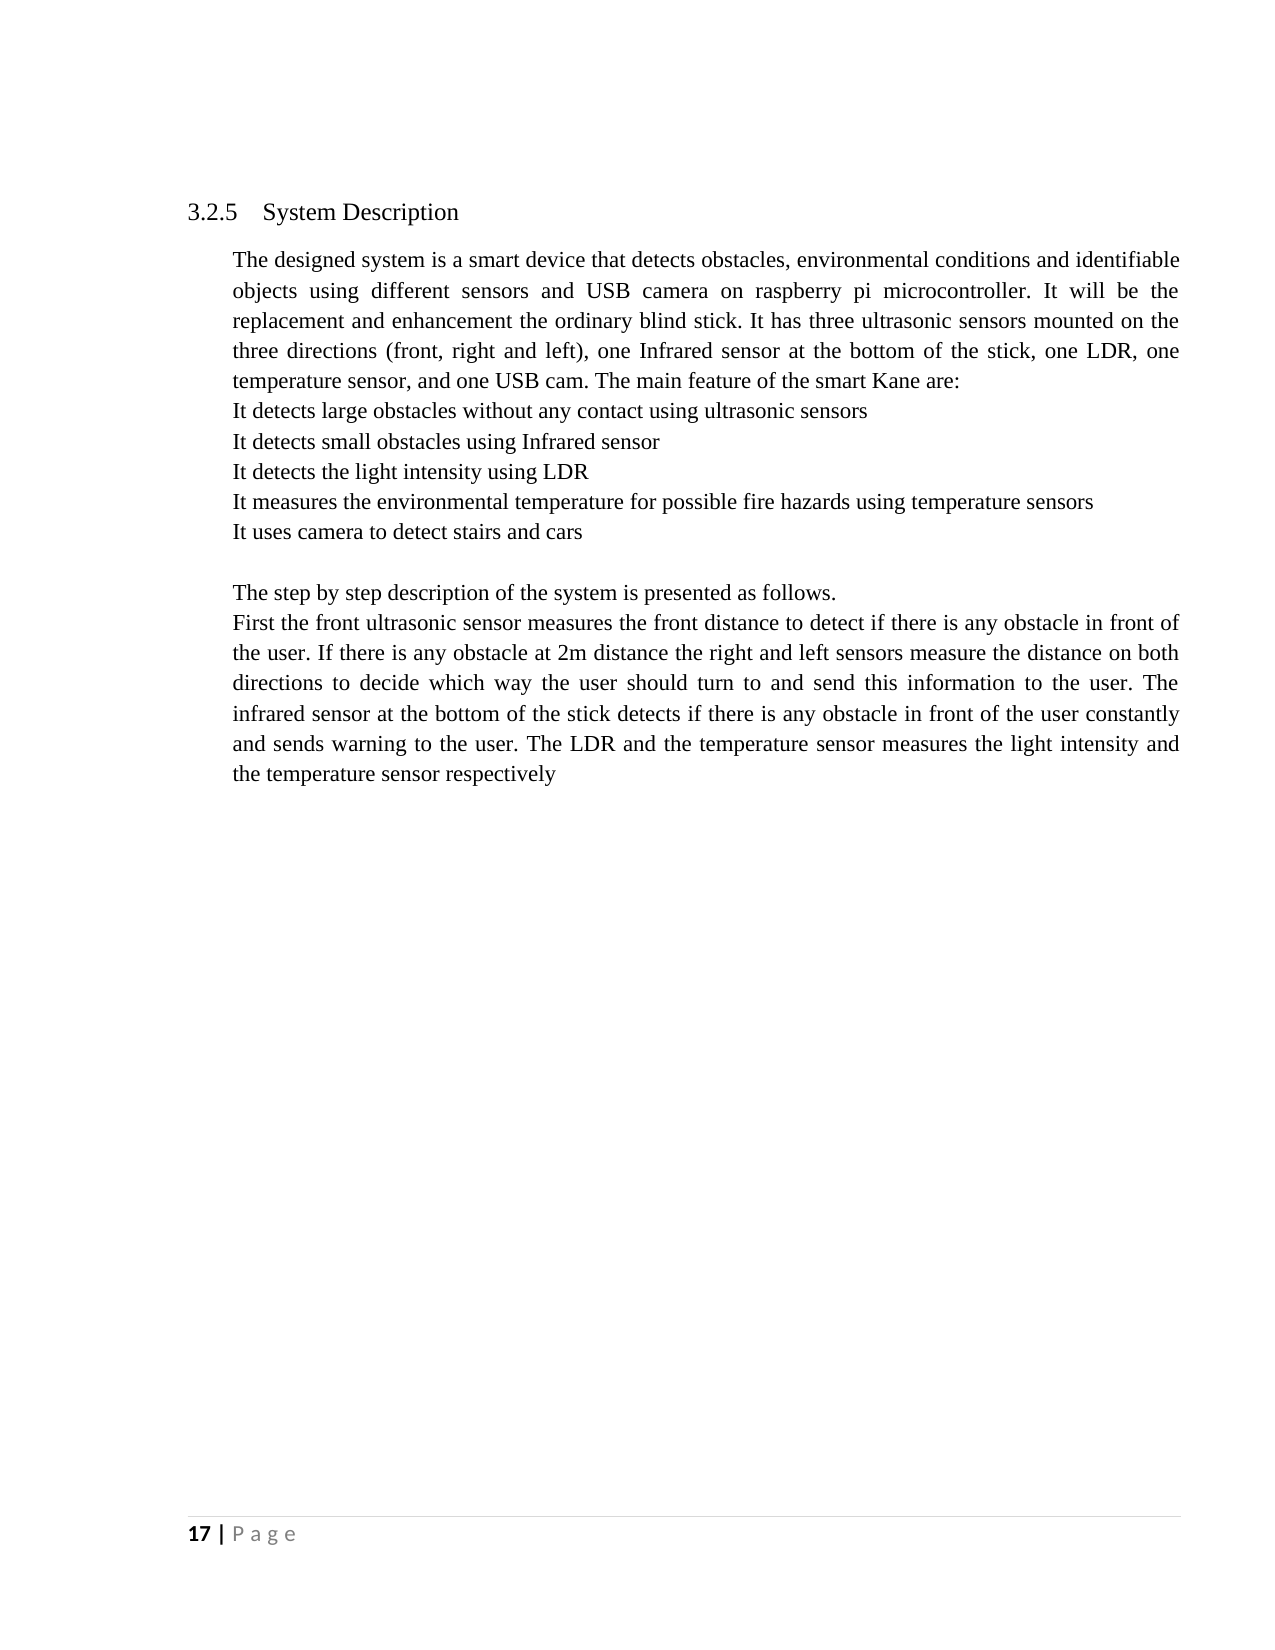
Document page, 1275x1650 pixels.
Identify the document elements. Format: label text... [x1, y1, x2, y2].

list It detects large obstacles without any contact using ultrasonic sensors [232, 398, 1181, 424]
list It detects small obstacles using Infrared sensor [232, 428, 1181, 454]
list It detects the light intensity using LDR [232, 458, 1181, 484]
list The step by step description of the system is presented as follows. [232, 579, 1181, 605]
list It uses camera to detect stairs and cars [232, 518, 1181, 545]
list First the front ultrasonic sensor measures the front distance to detect if there is any obstacle in front of the user. If there is any obstacle at 2m distance the right and left sensors measure the distance on both directions to decide which way the user should turn to and send this information to the user. The infrared sensor at the bottom of the stick detects if there is any obstacle in front of the user constantly and sends warning to the user. The LDR and the temperature sensor measures the light intensity and the temperature sensor respectively [232, 609, 1181, 786]
list It measures the environmental temperature for possible fire hazards using temperature sensors [232, 488, 1181, 514]
subtitle System Description [187, 197, 1181, 226]
list The designed system is a smart device that detects obstacles, environmental conditions and identifiable objects using different sensors and USB camera on raspberry pi microcontroller. It will be the replacement and enhancement the ordinary blind stick. It has three ultrasonic sensors mounted on the three directions (front, right and left), one Infrared sensor at the bottom of the stick, one LDR, one temperature sensor, and one USB cam. The main feature of the smart Kane are: [232, 247, 1181, 394]
